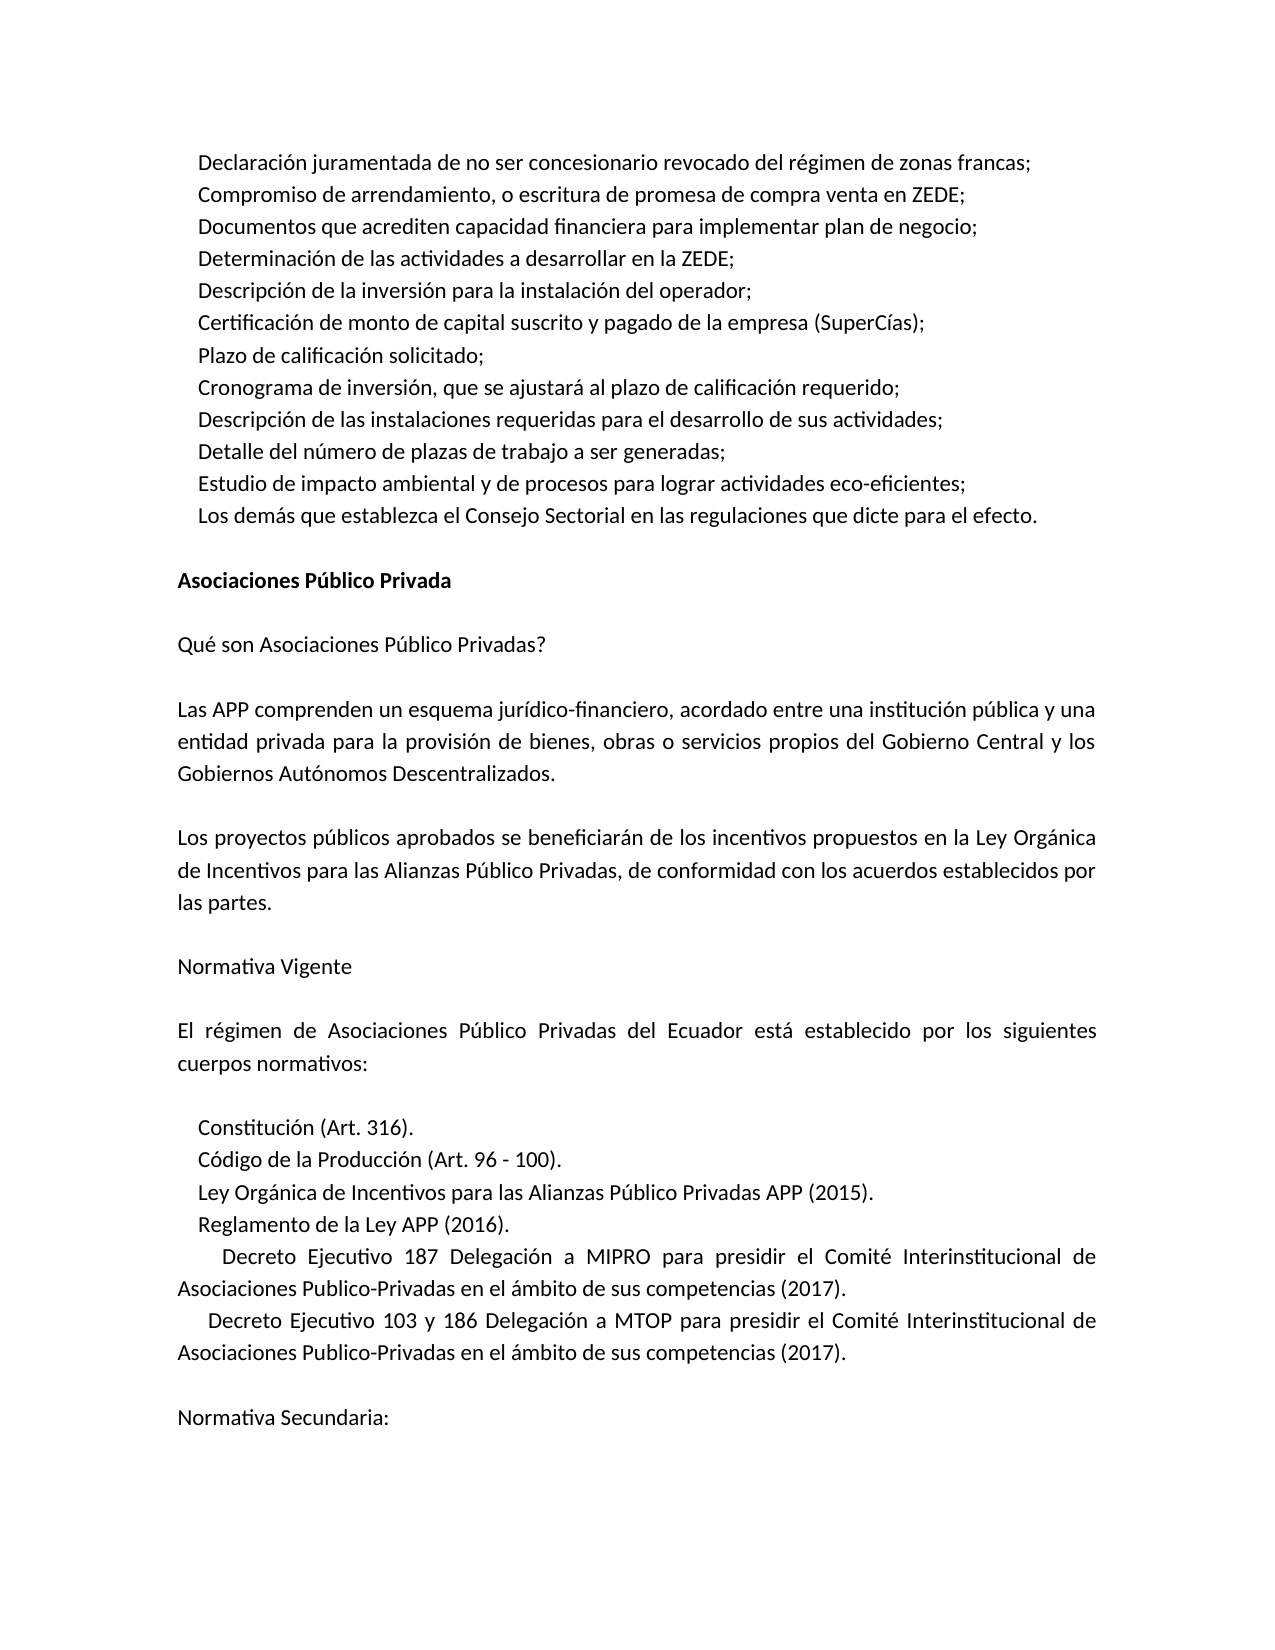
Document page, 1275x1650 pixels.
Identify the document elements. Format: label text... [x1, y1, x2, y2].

text Qué son Asociaciones Público Privadas? [177, 630, 1098, 658]
text Código de la Producción (Art. 96 - 100). [177, 1145, 1098, 1173]
text Detalle del número de plazas de trabajo a ser generadas; [177, 437, 1098, 465]
text Las APP comprenden un esquema jurídico-financiero, acordado entre una institución pública y una entidad privada para la provisión de bienes, obras o servicios propios del Gobierno Central y los Gobiernos Autónomos Descentralizados. [177, 695, 1098, 787]
text Los demás que establezca el Consejo Sectorial en las regulaciones que dicte para el efecto. [177, 502, 1098, 530]
text Constitución (Art. 316). [177, 1113, 1098, 1141]
text Cronograma de inversión, que se ajustará al plazo de calificación requerido; [177, 373, 1098, 401]
text Ley Orgánica de Incentivos para las Alianzas Público Privadas APP (2015). [177, 1178, 1098, 1206]
text Documentos que acrediten capacidad financiera para implementar plan de negocio; [177, 212, 1098, 240]
text Asociaciones Público Privada [177, 566, 1098, 594]
text Normativa Vigente [177, 952, 1098, 980]
text Determinación de las actividades a desarrollar en la ZEDE; [177, 244, 1098, 272]
text El régimen de Asociaciones Público Privadas del Ecuador está establecido por los siguientes cuerpos normativos: [177, 1017, 1098, 1077]
text Estudio de impacto ambiental y de procesos para lograr actividades eco-eficientes; [177, 469, 1098, 497]
text Plazo de calificación solicitado; [177, 341, 1098, 369]
text Descripción de las instalaciones requeridas para el desarrollo de sus actividades; [177, 405, 1098, 433]
text Certificación de monto de capital suscrito y pagado de la empresa (SuperCías); [177, 308, 1098, 337]
text Los proyectos públicos aprobados se beneficiarán de los incentivos propuestos en la Ley Orgánica de Incentivos para las Alianzas Público Privadas, de conformidad con los acuerdos establecidos por las partes. [177, 823, 1098, 916]
text Decreto Ejecutivo 187 Delegación a MIPRO para presidir el Comité Interinstitucional de Asociaciones Publico-Privadas en el ámbito de sus competencias (2017). [177, 1242, 1098, 1302]
text Normativa Secundaria: [177, 1403, 1098, 1431]
text Declaración juramentada de no ser concesionario revocado del régimen de zonas francas; [177, 148, 1098, 176]
text Descripción de la inversión para la instalación del operador; [177, 276, 1098, 304]
text Decreto Ejecutivo 103 y 186 Delegación a MTOP para presidir el Comité Interinstitucional de Asociaciones Publico-Privadas en el ámbito de sus competencias (2017). [177, 1306, 1098, 1367]
text Compromiso de arrendamiento, o escritura de promesa de compra venta en ZEDE; [177, 180, 1098, 208]
text Reglamento de la Ley APP (2016). [177, 1210, 1098, 1238]
